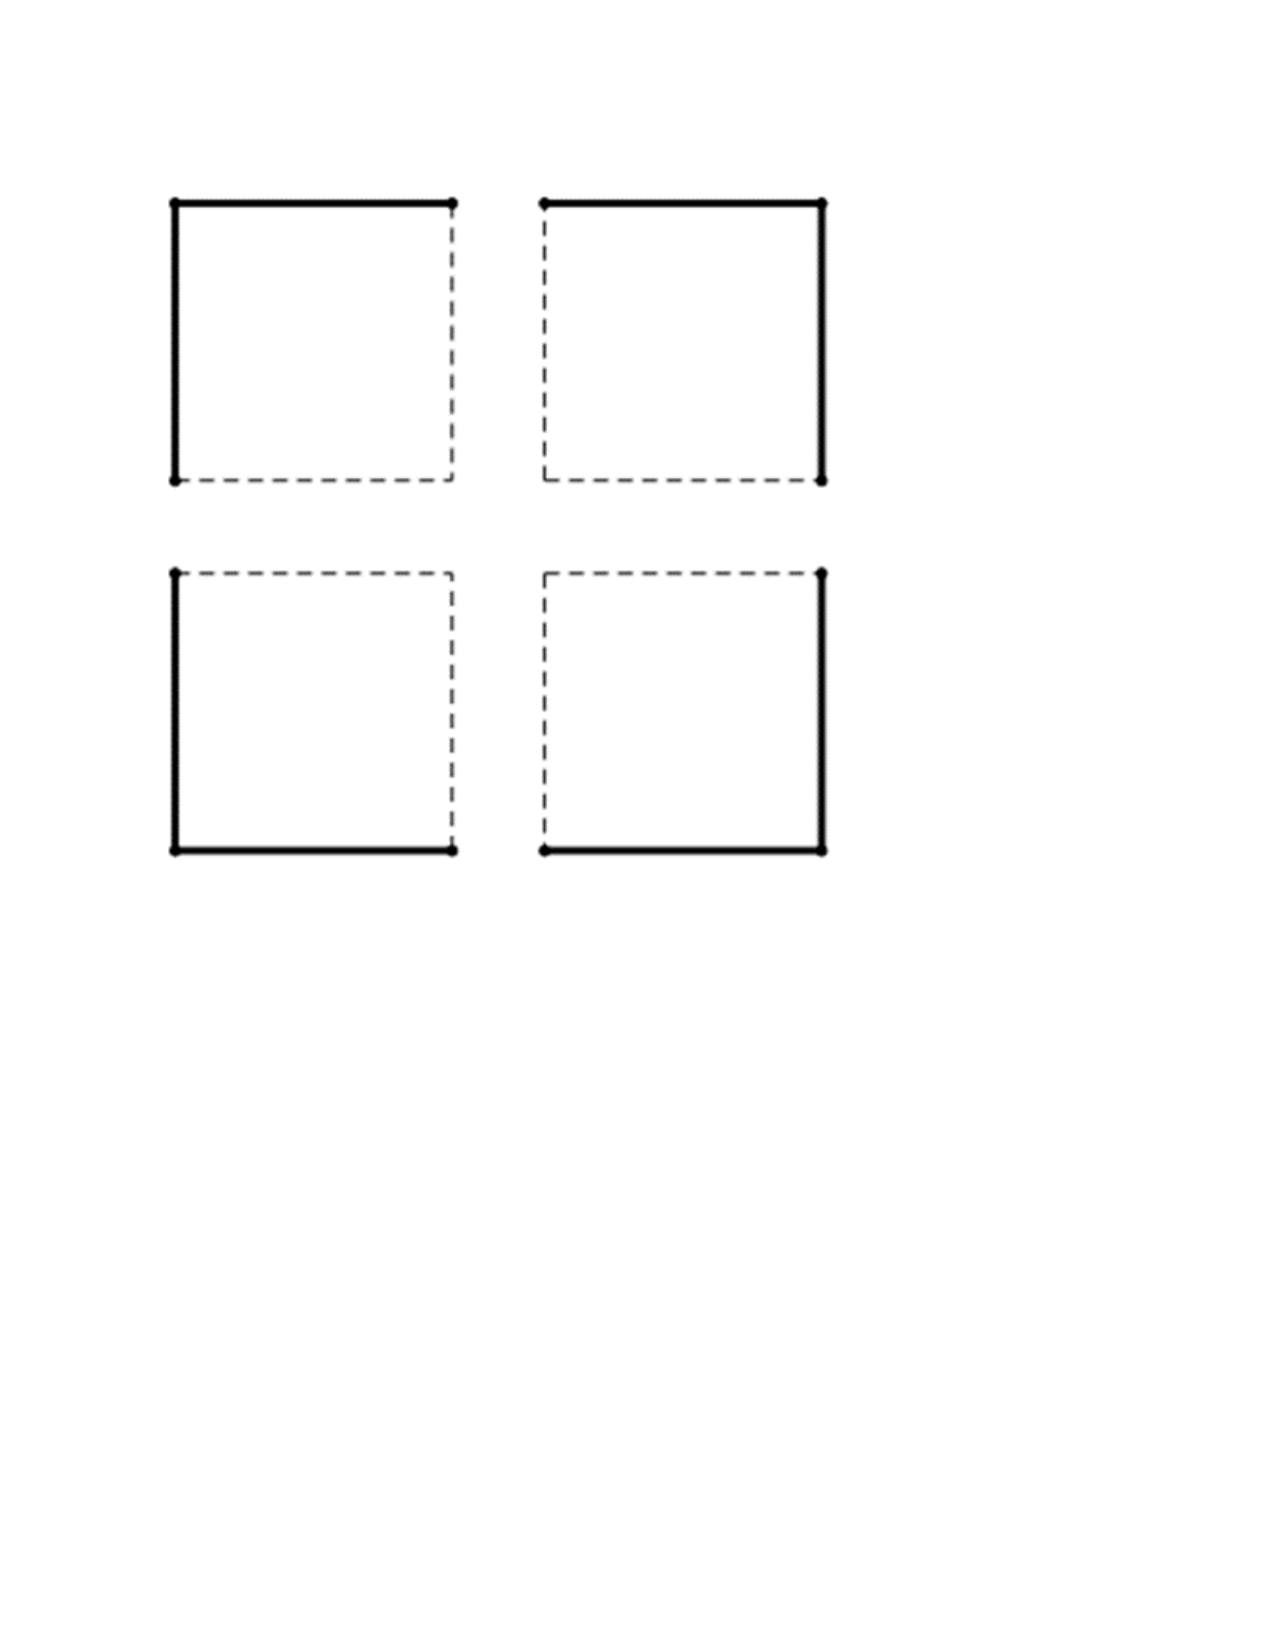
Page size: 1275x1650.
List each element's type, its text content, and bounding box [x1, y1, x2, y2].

picture [150, 178, 844, 873]
